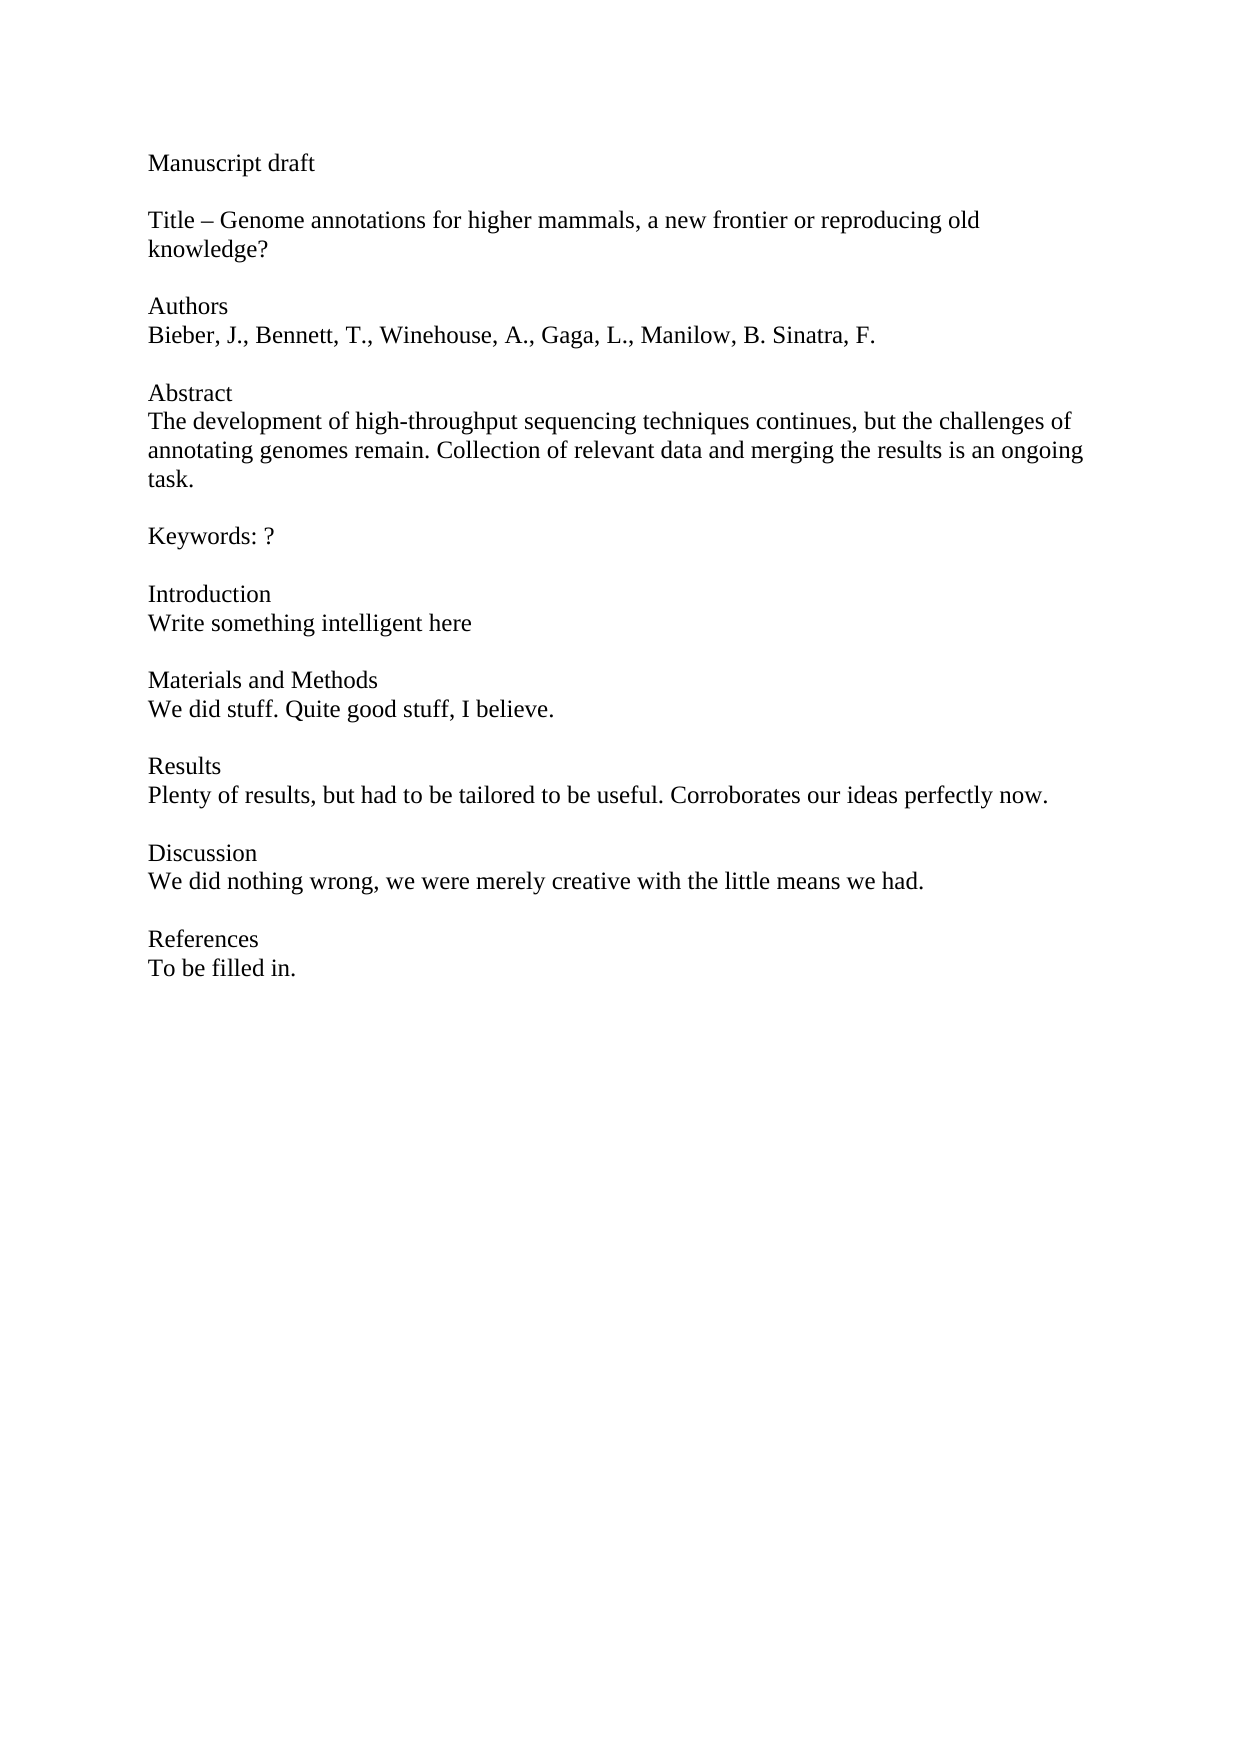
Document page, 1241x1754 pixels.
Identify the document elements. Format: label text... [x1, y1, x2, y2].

text Introduction [148, 579, 1093, 608]
text Write something intelligent here [148, 608, 1093, 636]
text References [148, 924, 1093, 953]
text Abstract [148, 378, 1093, 406]
text To be filled in. [148, 953, 1093, 981]
text Results [148, 751, 1093, 780]
text Manuscript draft [148, 148, 1093, 176]
text The development of high-throughput sequencing techniques continues, but the challenges of annotating genomes remain. Collection of relevant data and merging the results is an ongoing task. [148, 406, 1093, 493]
text Discussion [148, 838, 1093, 866]
text We did stuff. Quite good stuff, I believe. [148, 694, 1093, 723]
text Title – Genome annotations for higher mammals, a new frontier or reproducing old knowledge? [148, 205, 1093, 263]
text Keywords: ? [148, 521, 1093, 550]
text Authors [148, 291, 1093, 320]
text Plenty of results, but had to be tailored to be useful. Corroborates our ideas perfectly now. [148, 780, 1093, 809]
text We did nothing wrong, we were merely creative with the little means we had. [148, 866, 1093, 895]
text Bieber, J., Bennett, T., Winehouse, A., Gaga, L., Manilow, B. Sinatra, F. [148, 320, 1093, 349]
text Materials and Methods [148, 665, 1093, 694]
